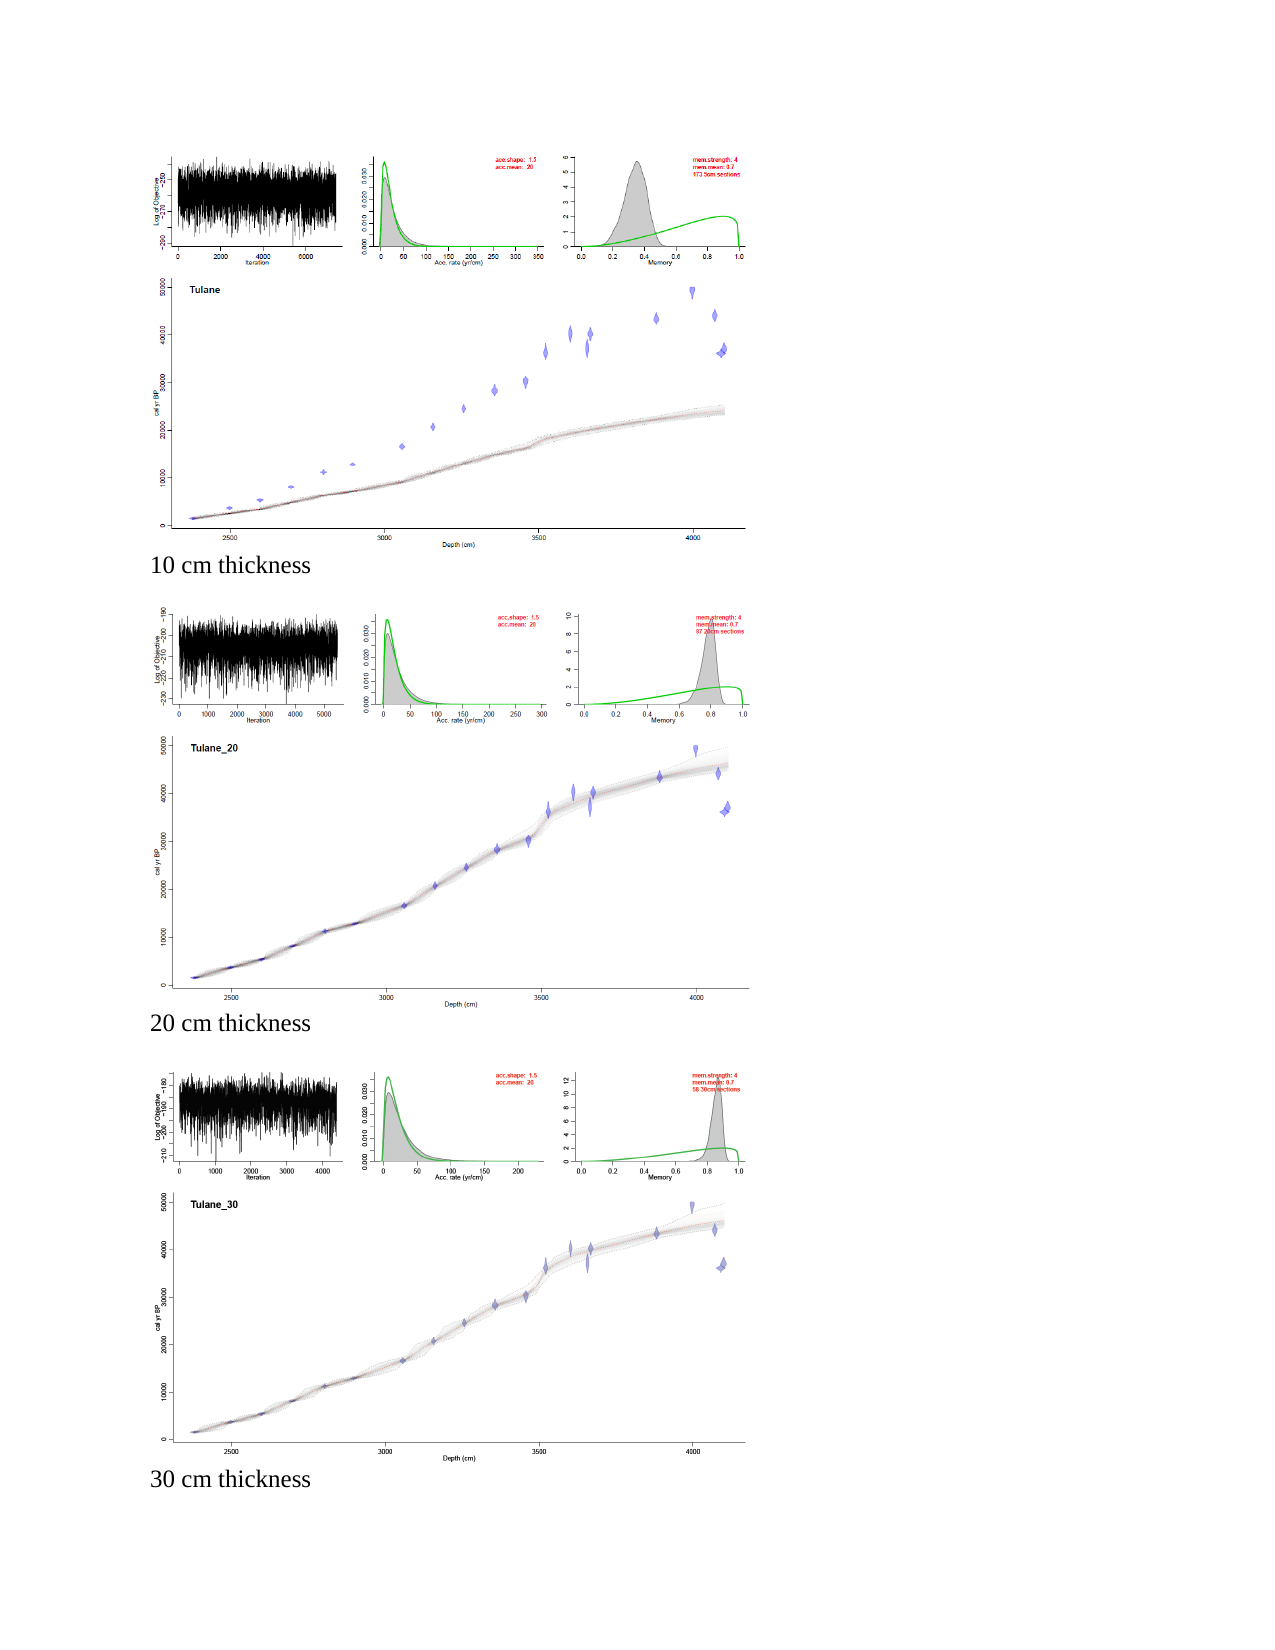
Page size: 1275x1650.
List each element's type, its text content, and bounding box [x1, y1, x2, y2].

text 10 cm thickness [150, 550, 1125, 579]
text 30 cm thickness [150, 1464, 1125, 1493]
picture [150, 1065, 750, 1464]
text 20 cm thickness [150, 1008, 1125, 1037]
picture [150, 150, 750, 551]
picture [150, 607, 750, 1009]
